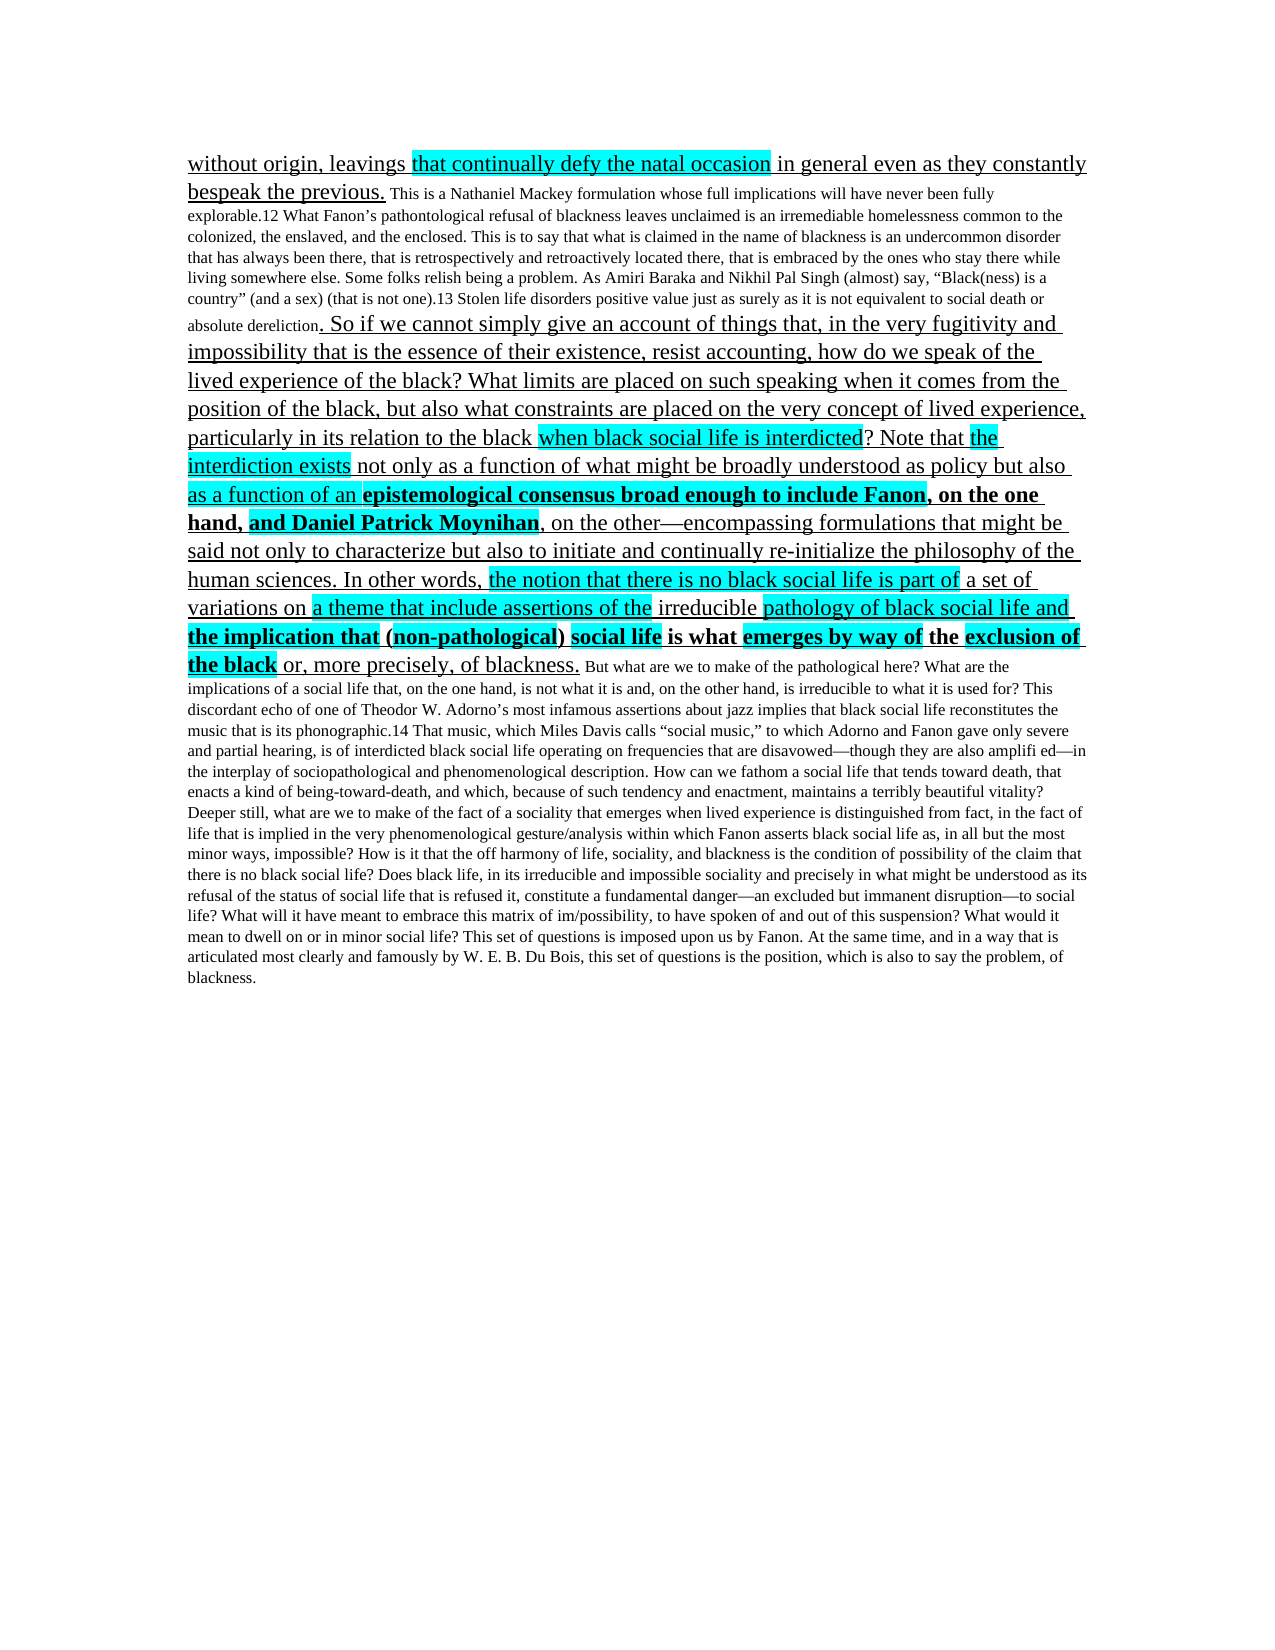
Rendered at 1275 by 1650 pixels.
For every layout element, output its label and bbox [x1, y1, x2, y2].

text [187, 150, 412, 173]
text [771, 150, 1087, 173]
text [187, 174, 1087, 987]
